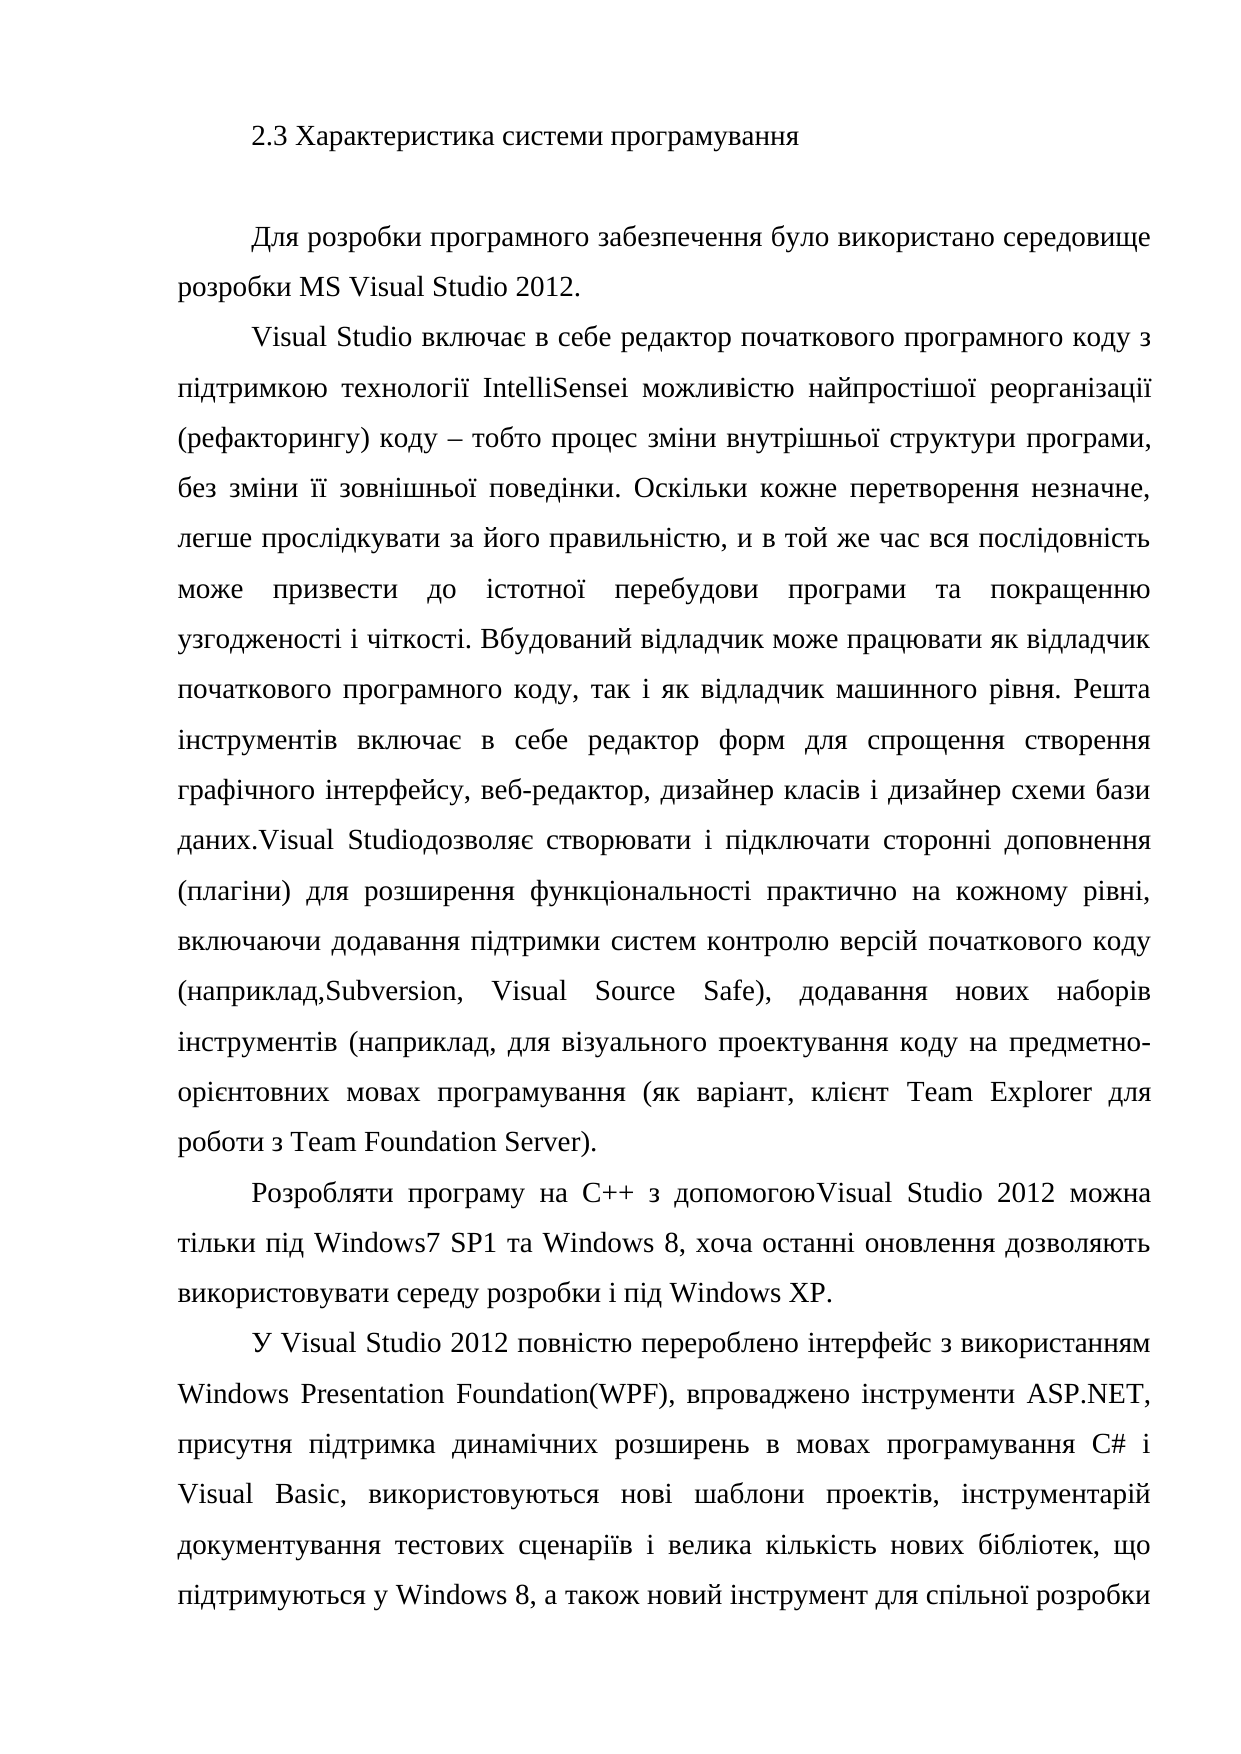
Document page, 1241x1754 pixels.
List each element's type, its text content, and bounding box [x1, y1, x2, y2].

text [177, 1326, 1152, 1611]
text Visual Studio включає в себе редактор початкового програмного коду з підтримкою технології IntelliSenseі можливістю найпростішої реорганізації (рефакторингу) коду – тобто процес зміни внутрішньої структури програми, без зміни її зовнішньої поведінки. Оскільки кожне перетворення незначне, легше прослідкувати за його правильністю, и в той же час вся послідовність може призвести до істотної перебудови програми та покращенню узгодженості і чіткості. Вбудований відладчик може працювати як відладчик початкового програмного коду, так і як відладчик машинного рівня. Решта інструментів включає в себе редактор форм для спрощення створення графічного інтерфейсу, веб-редактор, дизайнер класів і дизайнер схеми бази даних.Visual Studioдозволяє створювати і підключати сторонні доповнення (плагіни) для розширення функціональності практично на кожному рівні, включаючи додавання підтримки систем контролю версій початкового коду (наприклад,Subversion, Visual Source Safe), додавання нових наборів інструментів (наприклад, для візуального проектування коду на предметно-орієнтовних мовах програмування (як варіант, клієнт Team Explorer для роботи з Team Foundation Server). [177, 319, 1152, 1158]
text Для розробки програмного забезпечення було використано середовище розробки MS Visual Studio 2012. [177, 219, 1152, 303]
text Розробляти програму на C++ з допомогоюVisual Studio 2012 можна тільки під Windows7 SP1 та Windows 8, хоча останні оновлення дозволяють використовувати середу розробки і під Windows XP. [177, 1175, 1152, 1309]
text 2.3 Характеристика системи програмування [177, 118, 1152, 152]
